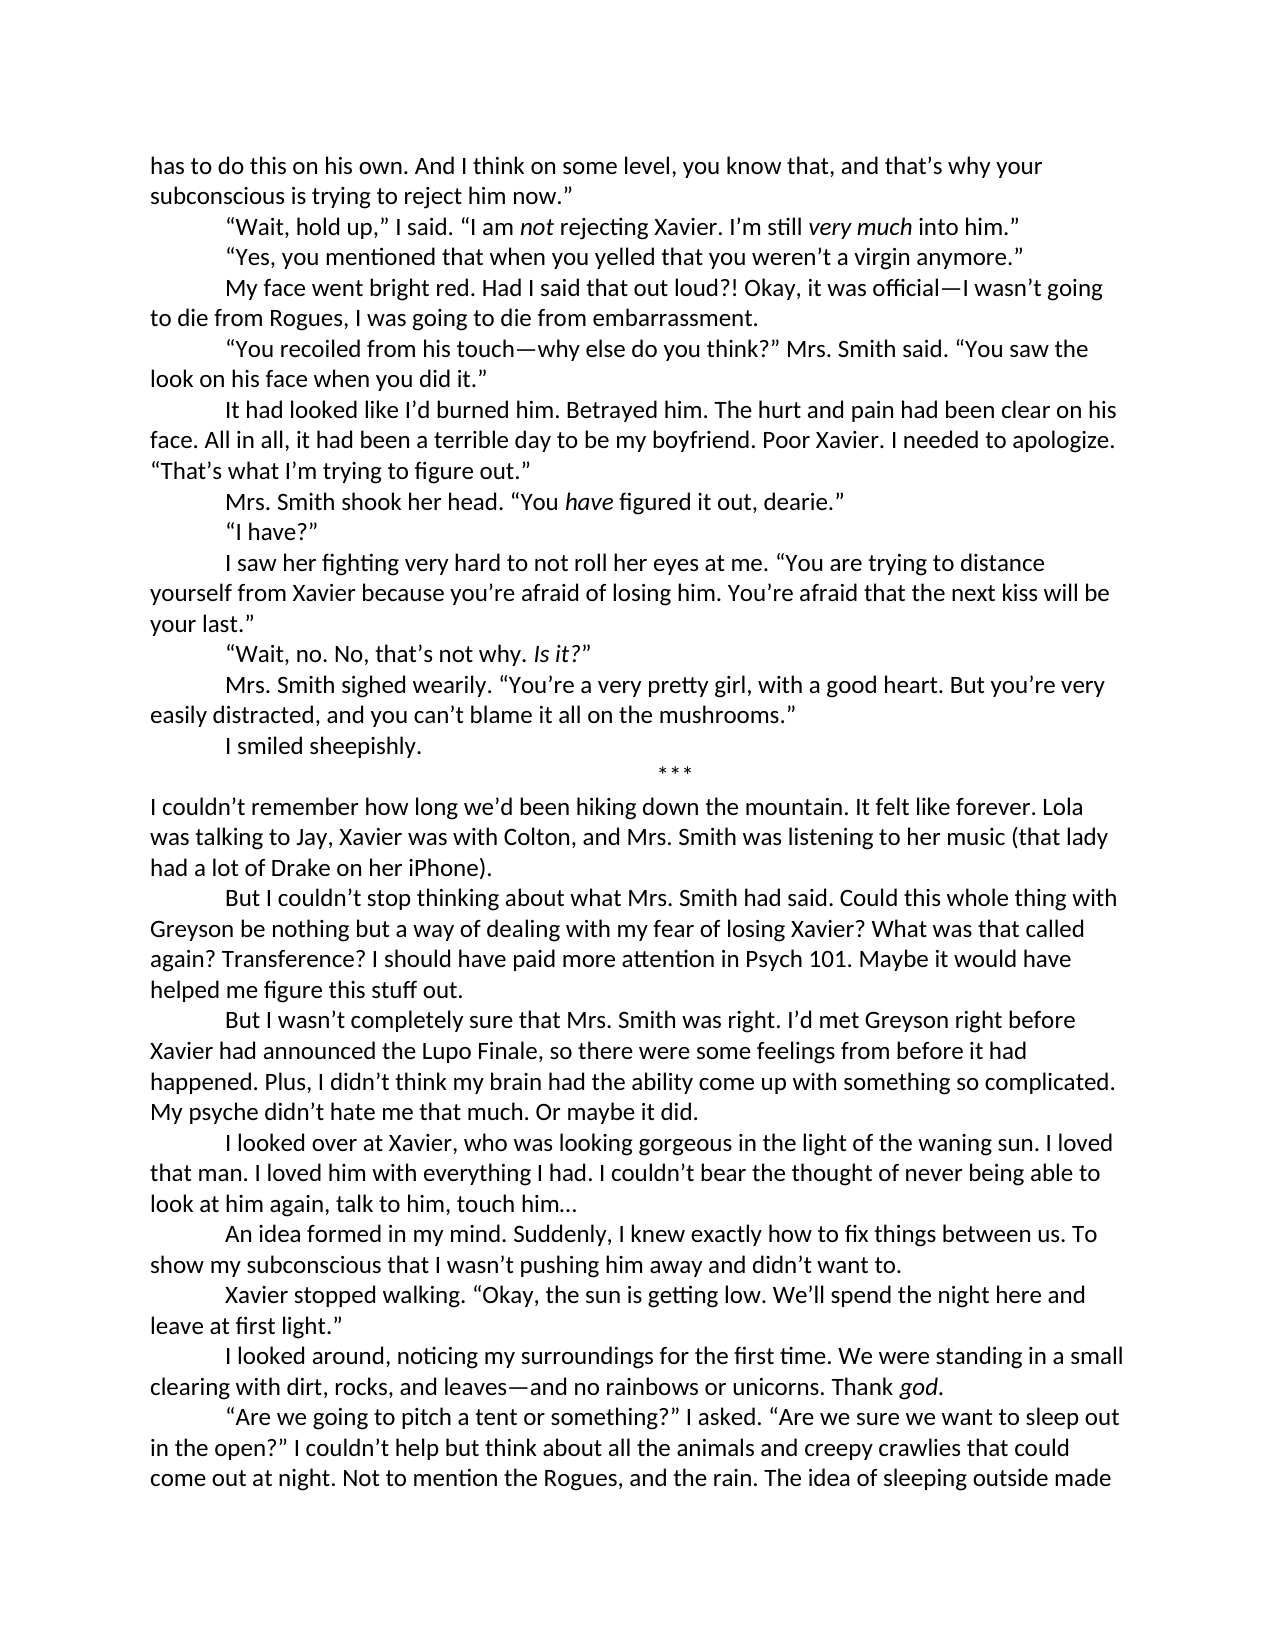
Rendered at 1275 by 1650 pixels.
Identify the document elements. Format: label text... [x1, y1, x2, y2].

text An idea formed in my mind. Suddenly, I knew exactly how to fix things between us. To show my subconscious that I wasn’t pushing him away and didn’t want to. [150, 1218, 1125, 1279]
text “You recoiled from his touch—why else do you think?” Mrs. Smith said. “You saw the look on his face when you did it.” [150, 333, 1125, 394]
text “Wait, no. No, that’s not why. Is it?” [150, 638, 1125, 669]
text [150, 1401, 1125, 1493]
text I couldn’t remember how long we’d been hiking down the mountain. It felt like forever. Lola was talking to Jay, Xavier was with Colton, and Mrs. Smith was listening to her music (that lady had a lot of Drake on her iPhone). [150, 791, 1125, 882]
text I looked around, noticing my surroundings for the first time. We were standing in a small clearing with dirt, rocks, and leaves—and no rainbows or unicorns. Thank god. [150, 1340, 1125, 1401]
text Mrs. Smith sighed wearily. “You’re a very pretty girl, with a good heart. But you’re very easily distracted, and you can’t blame it all on the mushrooms.” [150, 669, 1125, 730]
text I looked over at Xavier, who was looking gorgeous in the light of the waning sun. I loved that man. I loved him with everything I had. I couldn’t bear the thought of never being able to look at him again, talk to him, touch him… [150, 1127, 1125, 1218]
text Mrs. Smith shook her head. “You have figured it out, dearie.” [150, 486, 1125, 516]
text My face went bright red. Had I said that out loud?! Okay, it was official—I wasn’t going to die from Rogues, I was going to die from embarrassment. [150, 272, 1125, 333]
text But I couldn’t stop thinking about what Mrs. Smith had said. Could this whole thing with Greyson be nothing but a way of dealing with my fear of losing Xavier? What was that called again? Transference? I should have paid more attention in Psych 101. Maybe it would have helped me figure this stuff out. [150, 882, 1125, 1004]
text “I have?” [150, 516, 1125, 547]
text “Yes, you mentioned that when you yelled that you weren’t a virgin anymore.” [150, 242, 1125, 272]
text *** [150, 760, 1125, 791]
text But I wasn’t completely sure that Mrs. Smith was right. I’d met Greyson right before Xavier had announced the Lupo Finale, so there were some feelings from before it had happened. Plus, I didn’t think my brain had the ability come up with something so complicated. My psyche didn’t hate me that much. Or maybe it did. [150, 1004, 1125, 1127]
text I smiled sheepishly. [150, 730, 1125, 760]
text I saw her fighting very hard to not roll her eyes at me. “You are trying to distance yourself from Xavier because you’re afraid of losing him. You’re afraid that the next kiss will be your last.” [150, 547, 1125, 638]
text Xavier stopped walking. “Okay, the sun is getting low. We’ll spend the night here and leave at first light.” [150, 1279, 1125, 1340]
text “Wait, hold up,” I said. “I am not rejecting Xavier. I’m still very much into him.” [150, 211, 1125, 242]
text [150, 150, 1125, 211]
text It had looked like I’d burned him. Betrayed him. The hurt and pain had been clear on his face. All in all, it had been a terrible day to be my boyfriend. Poor Xavier. I needed to apologize. “That’s what I’m trying to figure out.” [150, 394, 1125, 486]
